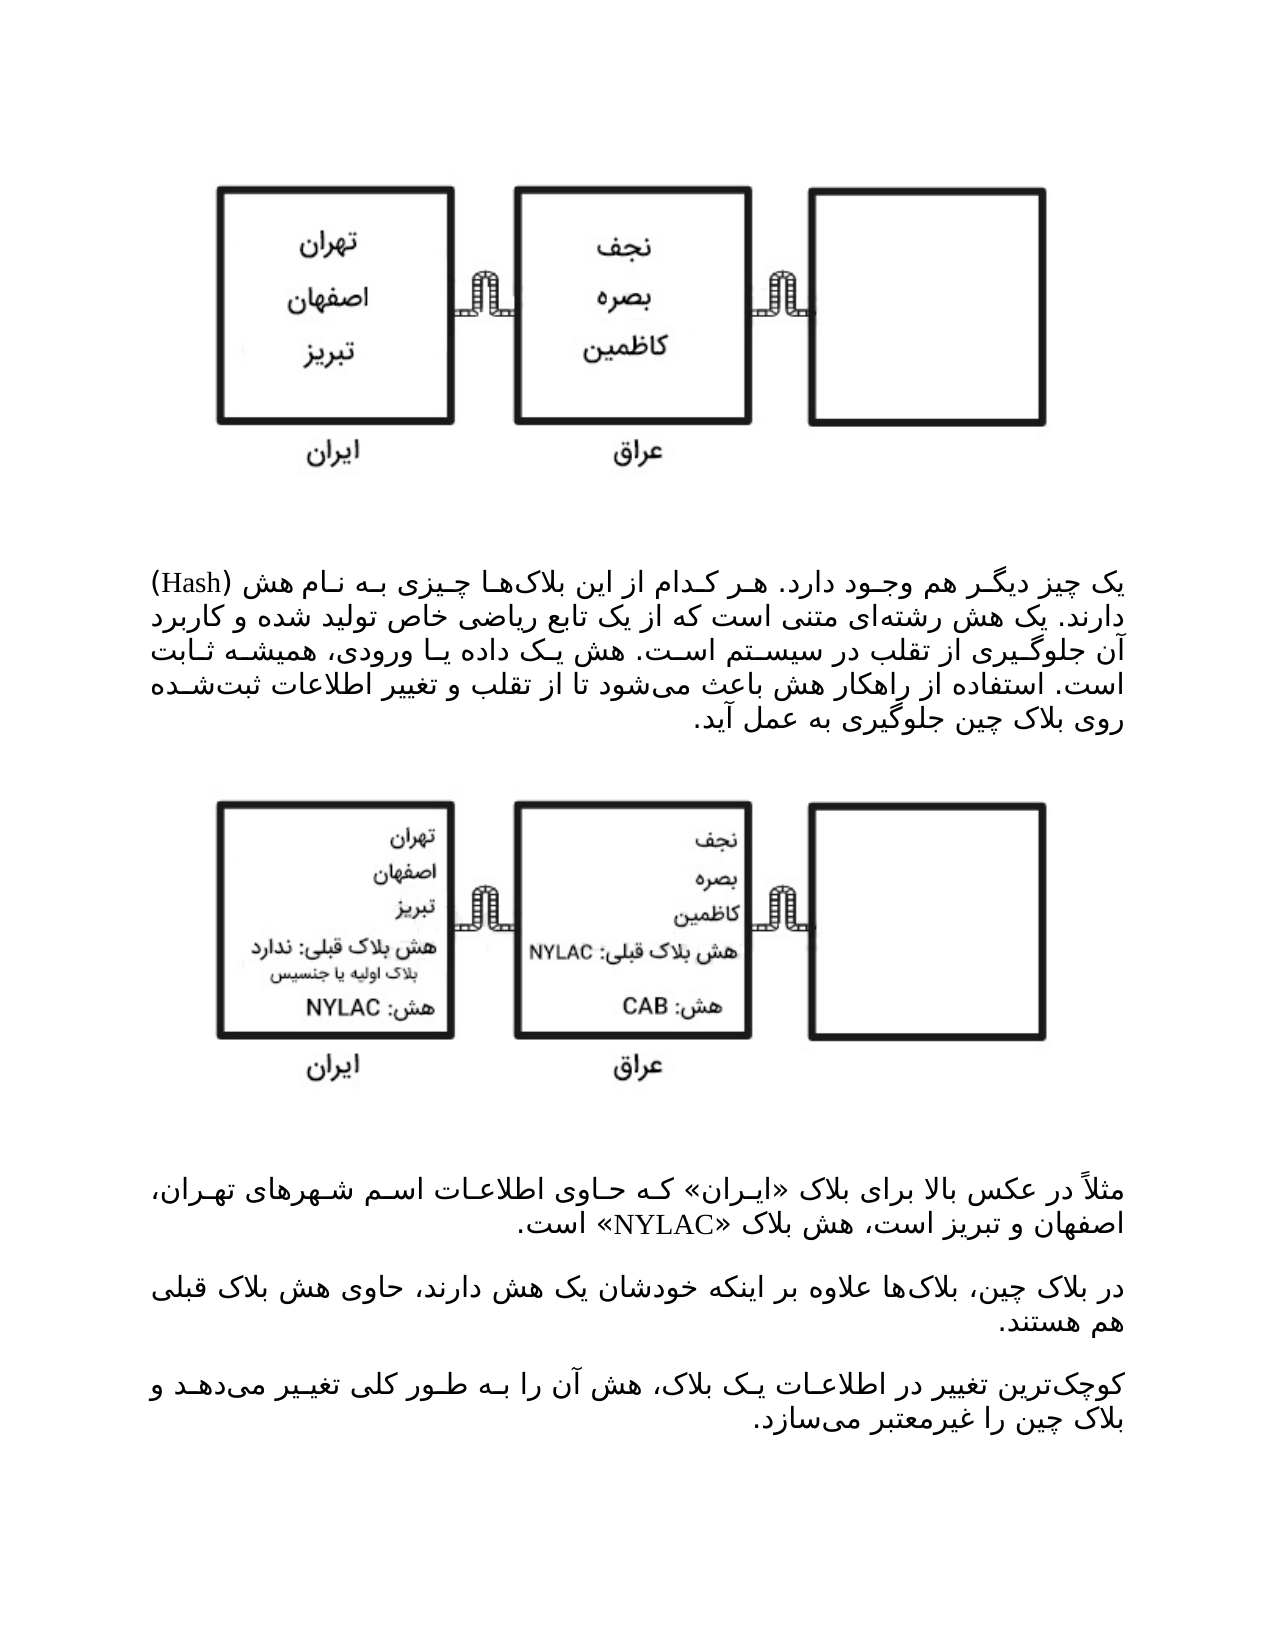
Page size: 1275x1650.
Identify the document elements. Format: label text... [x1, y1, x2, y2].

picture [186, 764, 1089, 1115]
text مثلاً در عکس بالا برای بلاک «ایران» که حاوی اطلاعات اسم شهرهای تهران، اصفهان و تبریز است، هش بلاک «NYLAC» است. [150, 1173, 1125, 1241]
text یک چیز دیگر هم وجود دارد. هر کدام از این بلاک‌ها چیزی به نام هش (Hash) دارند. یک هش رشته‌ای متنی است که از یک تابع ریاضی خاص تولید شده و کاربرد آن جلوگیری از تقلب در سیستم است. هش یک داده یا ورودی، همیشه ثابت است. استفاده از راهکار هش باعث می‌شود تا از تقلب و تغییر اطلاعات ثبت‌شده روی بلاک چین جلوگیری به عمل آید. [150, 565, 1125, 735]
picture [186, 149, 1089, 507]
text در بلاک چین، بلاک‌ها علاوه بر اینکه خودشان یک هش دارند، حاوی هش بلاک قبلی هم هستند. [150, 1270, 1125, 1338]
text کوچک‌ترین تغییر در اطلاعات یک بلاک، هش آن را به طور کلی تغییر می‌دهد و بلاک چین را غیرمعتبر می‌سازد. [150, 1367, 1125, 1435]
